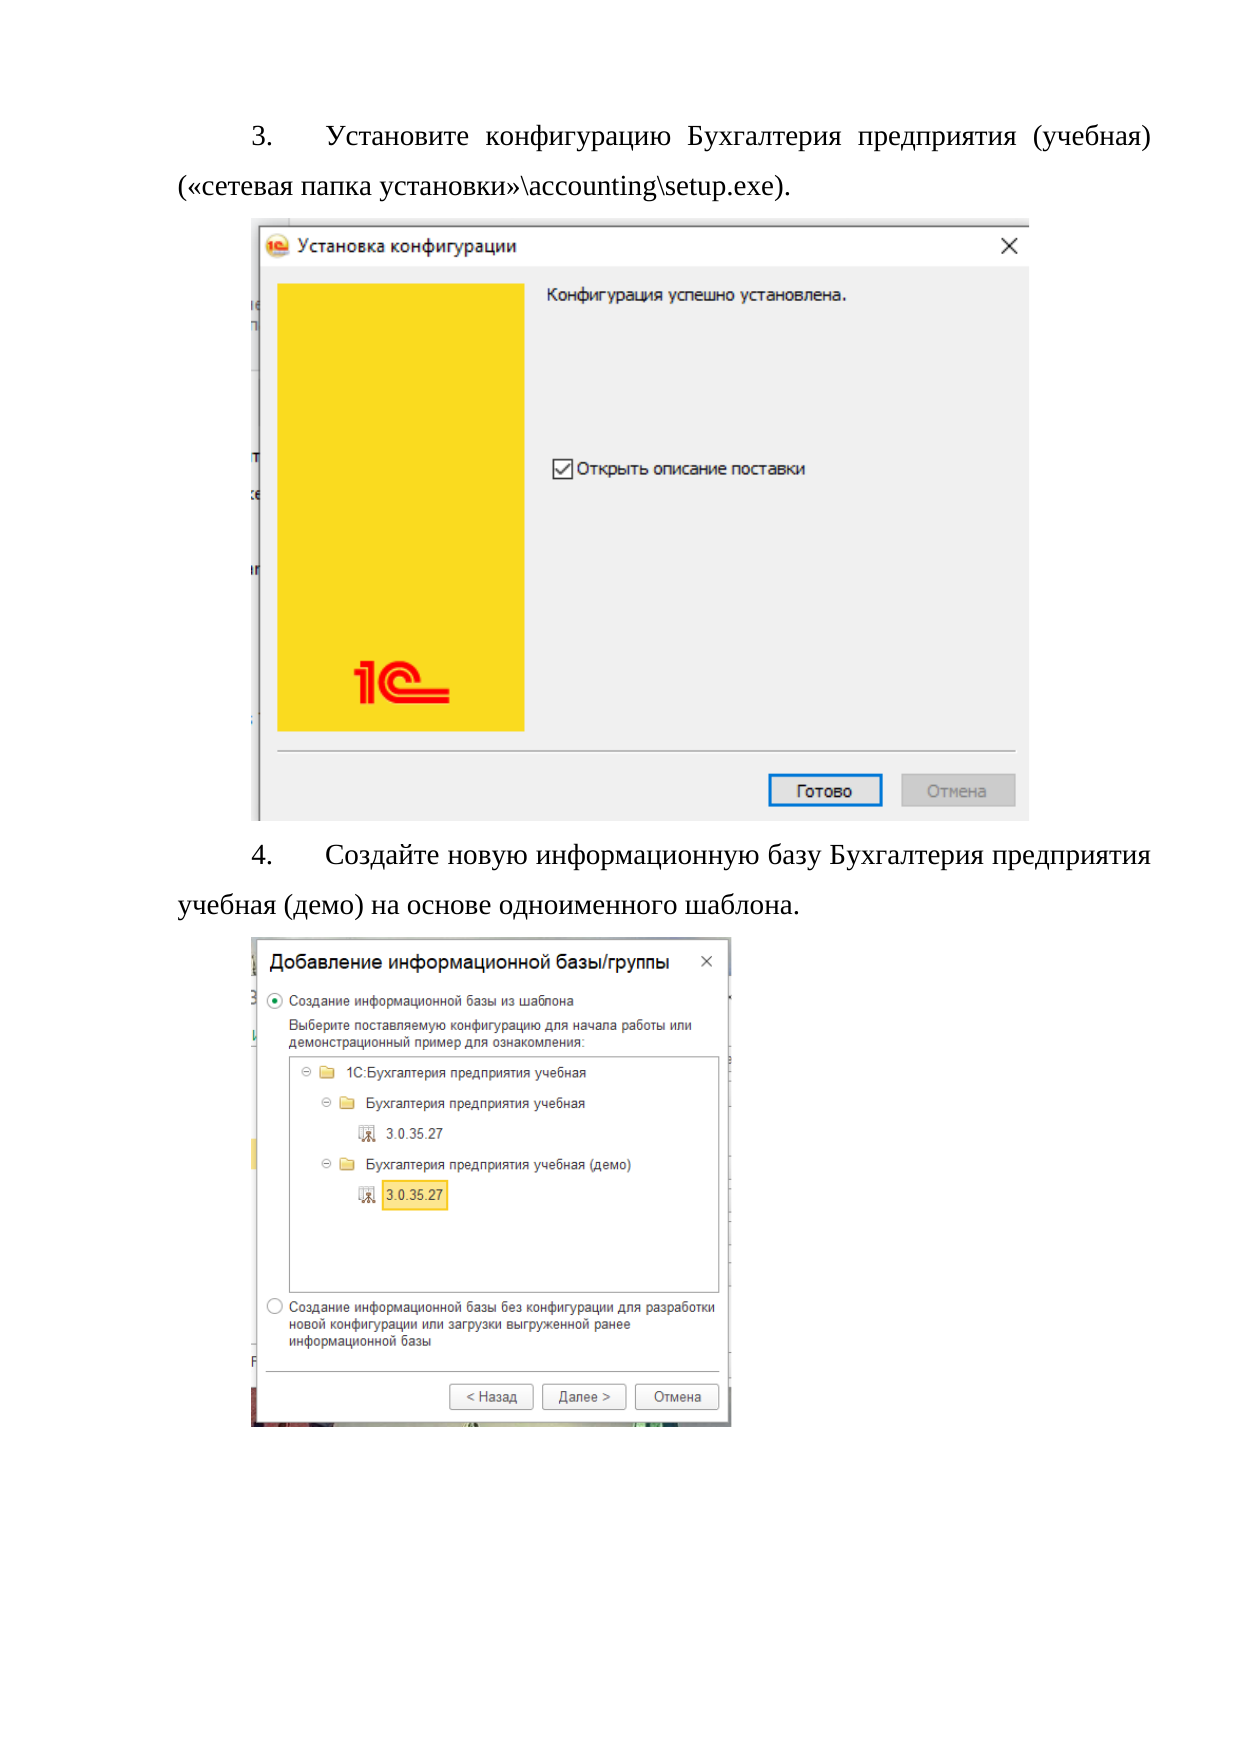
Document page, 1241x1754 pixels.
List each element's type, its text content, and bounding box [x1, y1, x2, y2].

list Установите конфигурацию Бухгалтерия предприятия (учебная) («сетевая папка установки»\accounting\setup.exe). [177, 118, 1152, 202]
picture [251, 937, 732, 1427]
picture [251, 218, 1030, 821]
list Создайте новую информационную базу Бухгалтерия предприятия учебная (демо) на основе одноименного шаблона. [177, 837, 1152, 921]
